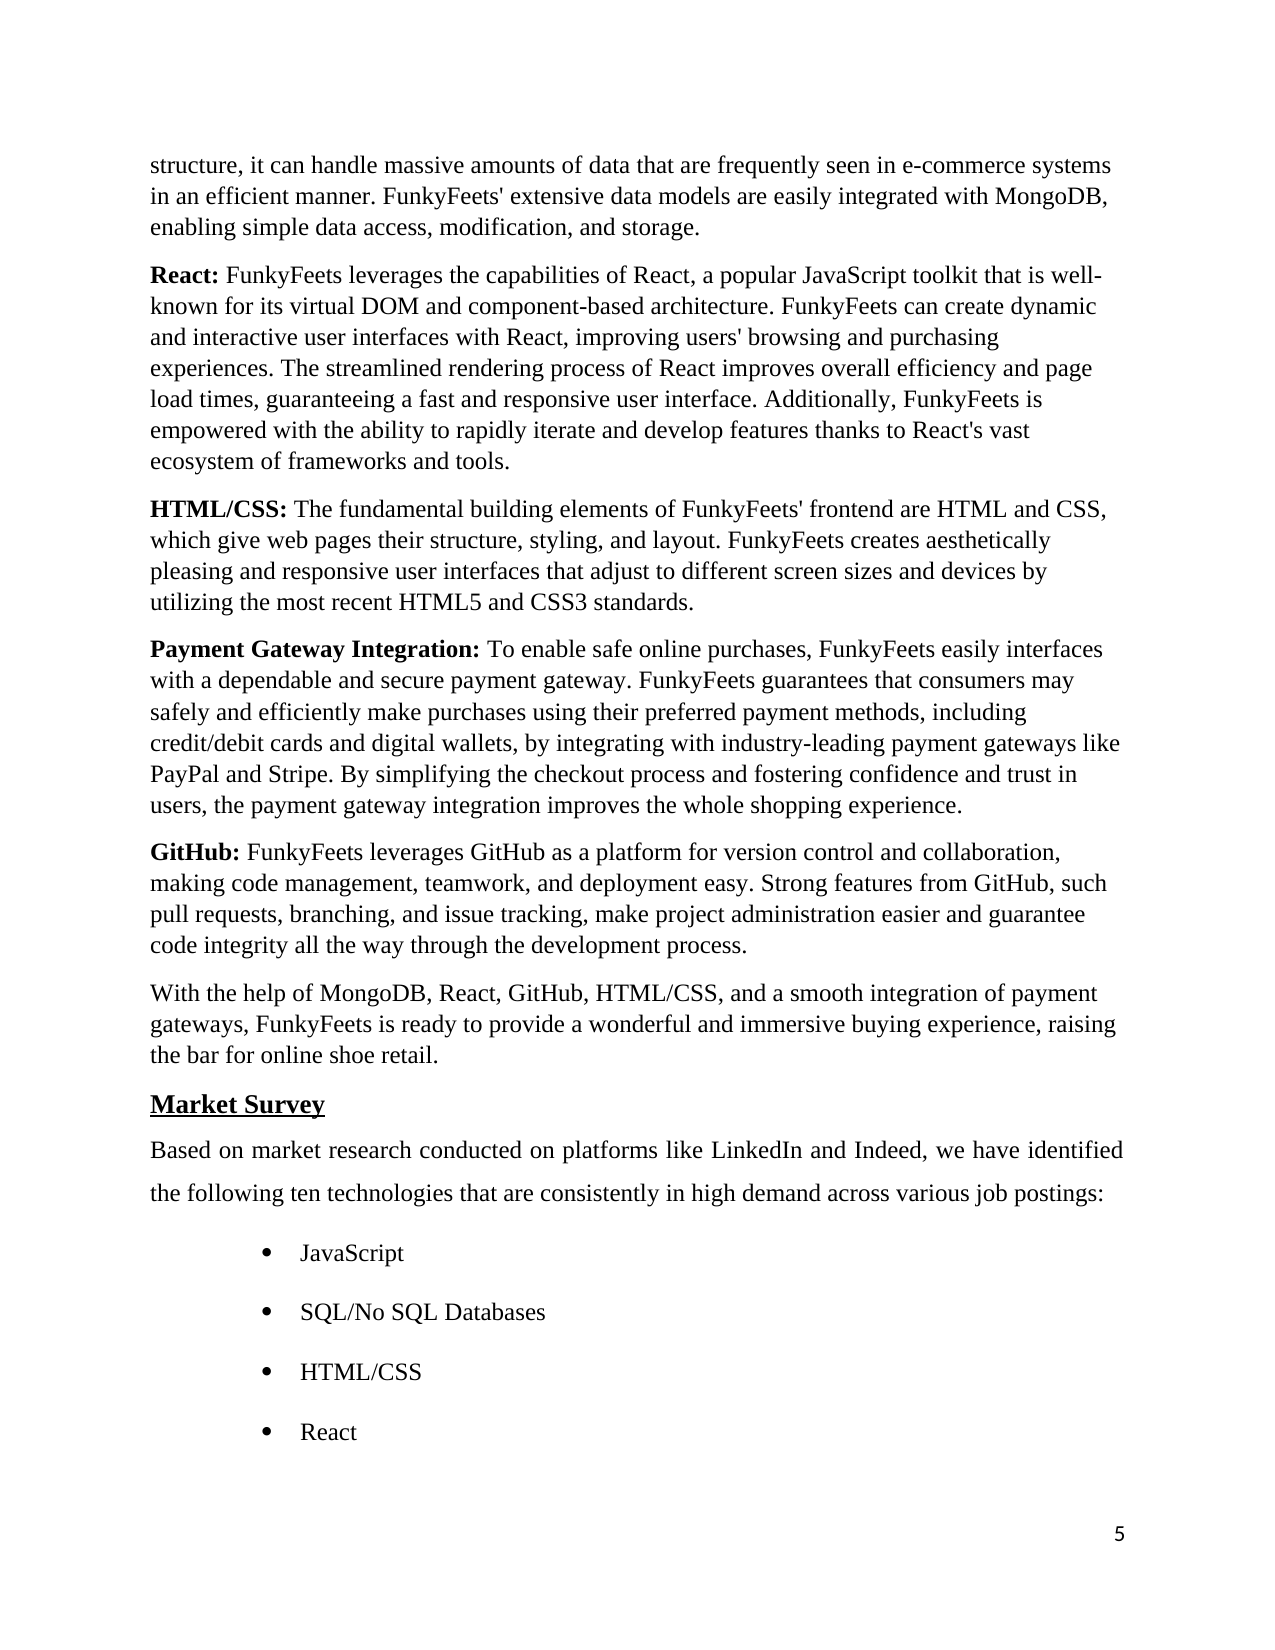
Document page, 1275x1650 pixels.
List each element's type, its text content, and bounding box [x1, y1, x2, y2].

list HTML/CSS [262, 1357, 1125, 1386]
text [150, 150, 1125, 241]
text GitHub: FunkyFeets leverages GitHub as a platform for version control and collaboration, making code management, teamwork, and deployment easy. Strong features from GitHub, such pull requests, branching, and issue tracking, make project administration easier and guarantee code integrity all the way through the development process. [150, 837, 1125, 959]
text HTML/CSS: The fundamental building elements of FunkyFeets' frontend are HTML and CSS, which give web pages their structure, styling, and layout. FunkyFeets creates aesthetically pleasing and responsive user interfaces that adjust to different screen sizes and devices by utilizing the most recent HTML5 and CSS3 standards. [150, 494, 1125, 616]
subtitle Market Survey [150, 1088, 1125, 1119]
text React: FunkyFeets leverages the capabilities of React, a popular JavaScript toolkit that is well-known for its virtual DOM and component-based architecture. FunkyFeets can create dynamic and interactive user interfaces with React, improving users' browsing and purchasing experiences. The streamlined rendering process of React improves overall efficiency and page load times, guaranteeing a fast and responsive user interface. Additionally, FunkyFeets is empowered with the ability to rapidly iterate and develop features thanks to React's vast ecosystem of frameworks and tools. [150, 260, 1125, 475]
list JavaScript [262, 1238, 1125, 1266]
list SQL/No SQL Databases [262, 1297, 1125, 1326]
list React [262, 1417, 1125, 1446]
text With the help of MongoDB, React, GitHub, HTML/CSS, and a smooth integration of payment gateways, FunkyFeets is ready to provide a wonderful and immersive buying experience, raising the bar for online shoe retail. [150, 978, 1125, 1069]
text Based on market research conducted on platforms like LinkedIn and Indeed, we have identified the following ten technologies that are consistently in high demand across various job postings: [150, 1135, 1125, 1207]
text Payment Gateway Integration: To enable safe online purchases, FunkyFeets easily interfaces with a dependable and secure payment gateway. FunkyFeets guarantees that consumers may safely and efficiently make purchases using their preferred payment methods, including credit/debit cards and digital wallets, by integrating with industry-leading payment gateways like PayPal and Stripe. By simplifying the checkout process and fostering confidence and trust in users, the payment gateway integration improves the whole shopping experience. [150, 634, 1125, 818]
